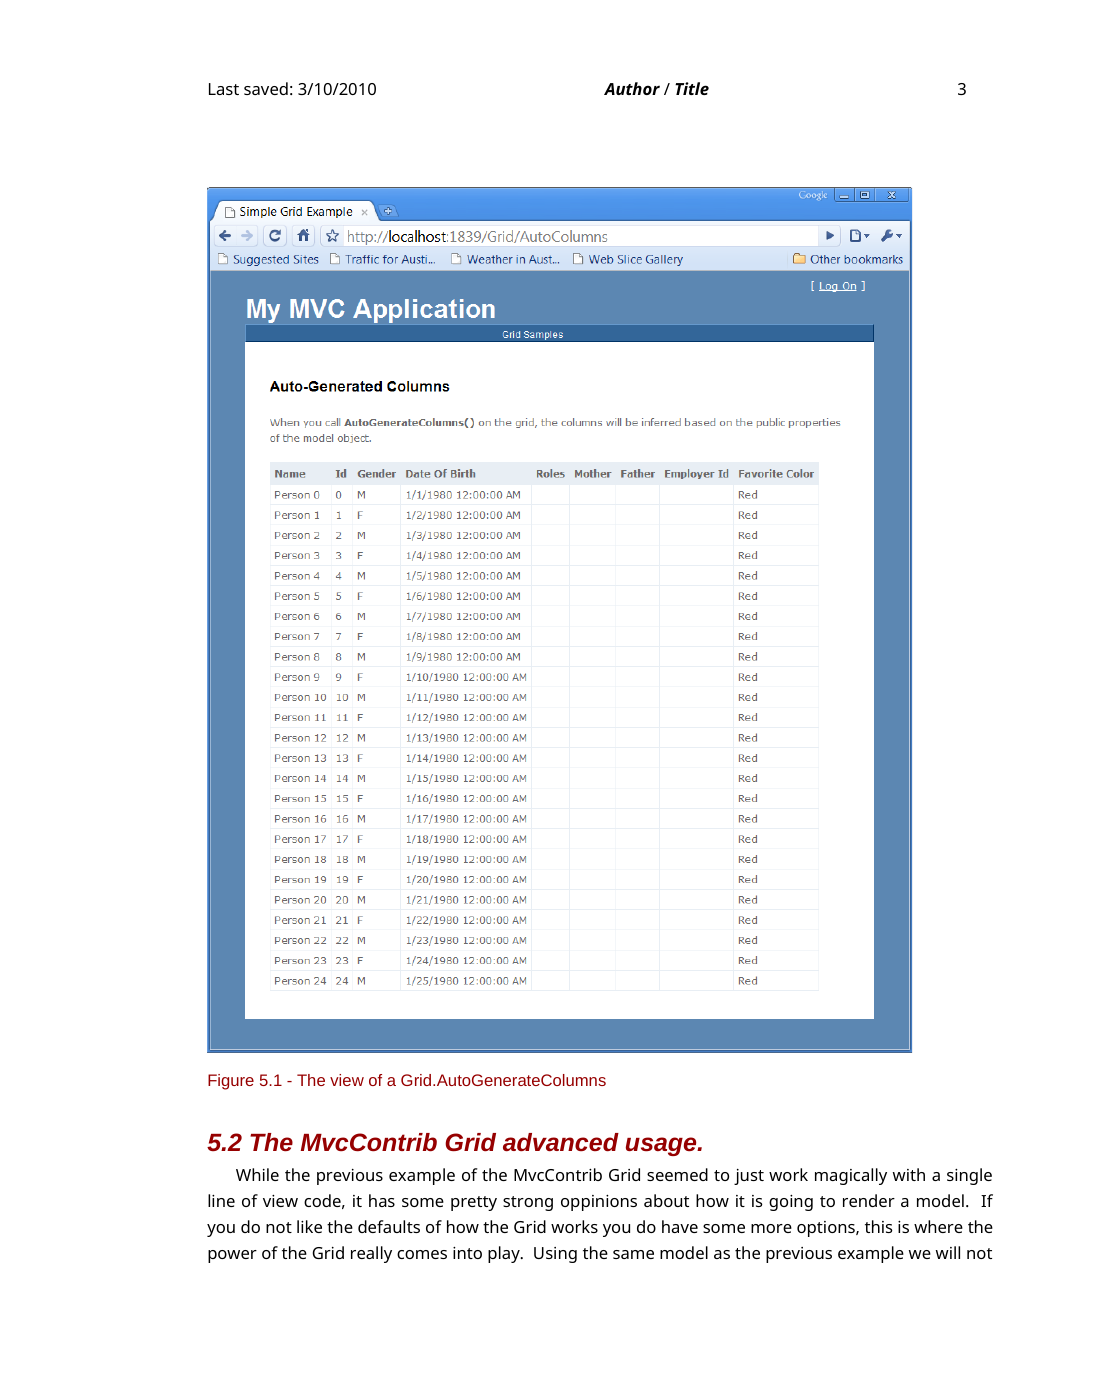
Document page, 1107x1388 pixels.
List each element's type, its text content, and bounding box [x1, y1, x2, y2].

text 5.2 The MvcContrib Grid advanced usage. [207, 1128, 994, 1156]
picture [207, 187, 913, 1053]
text Figure 5.1 - The view of a Grid.AutoGenerateColumns [207, 1069, 994, 1090]
